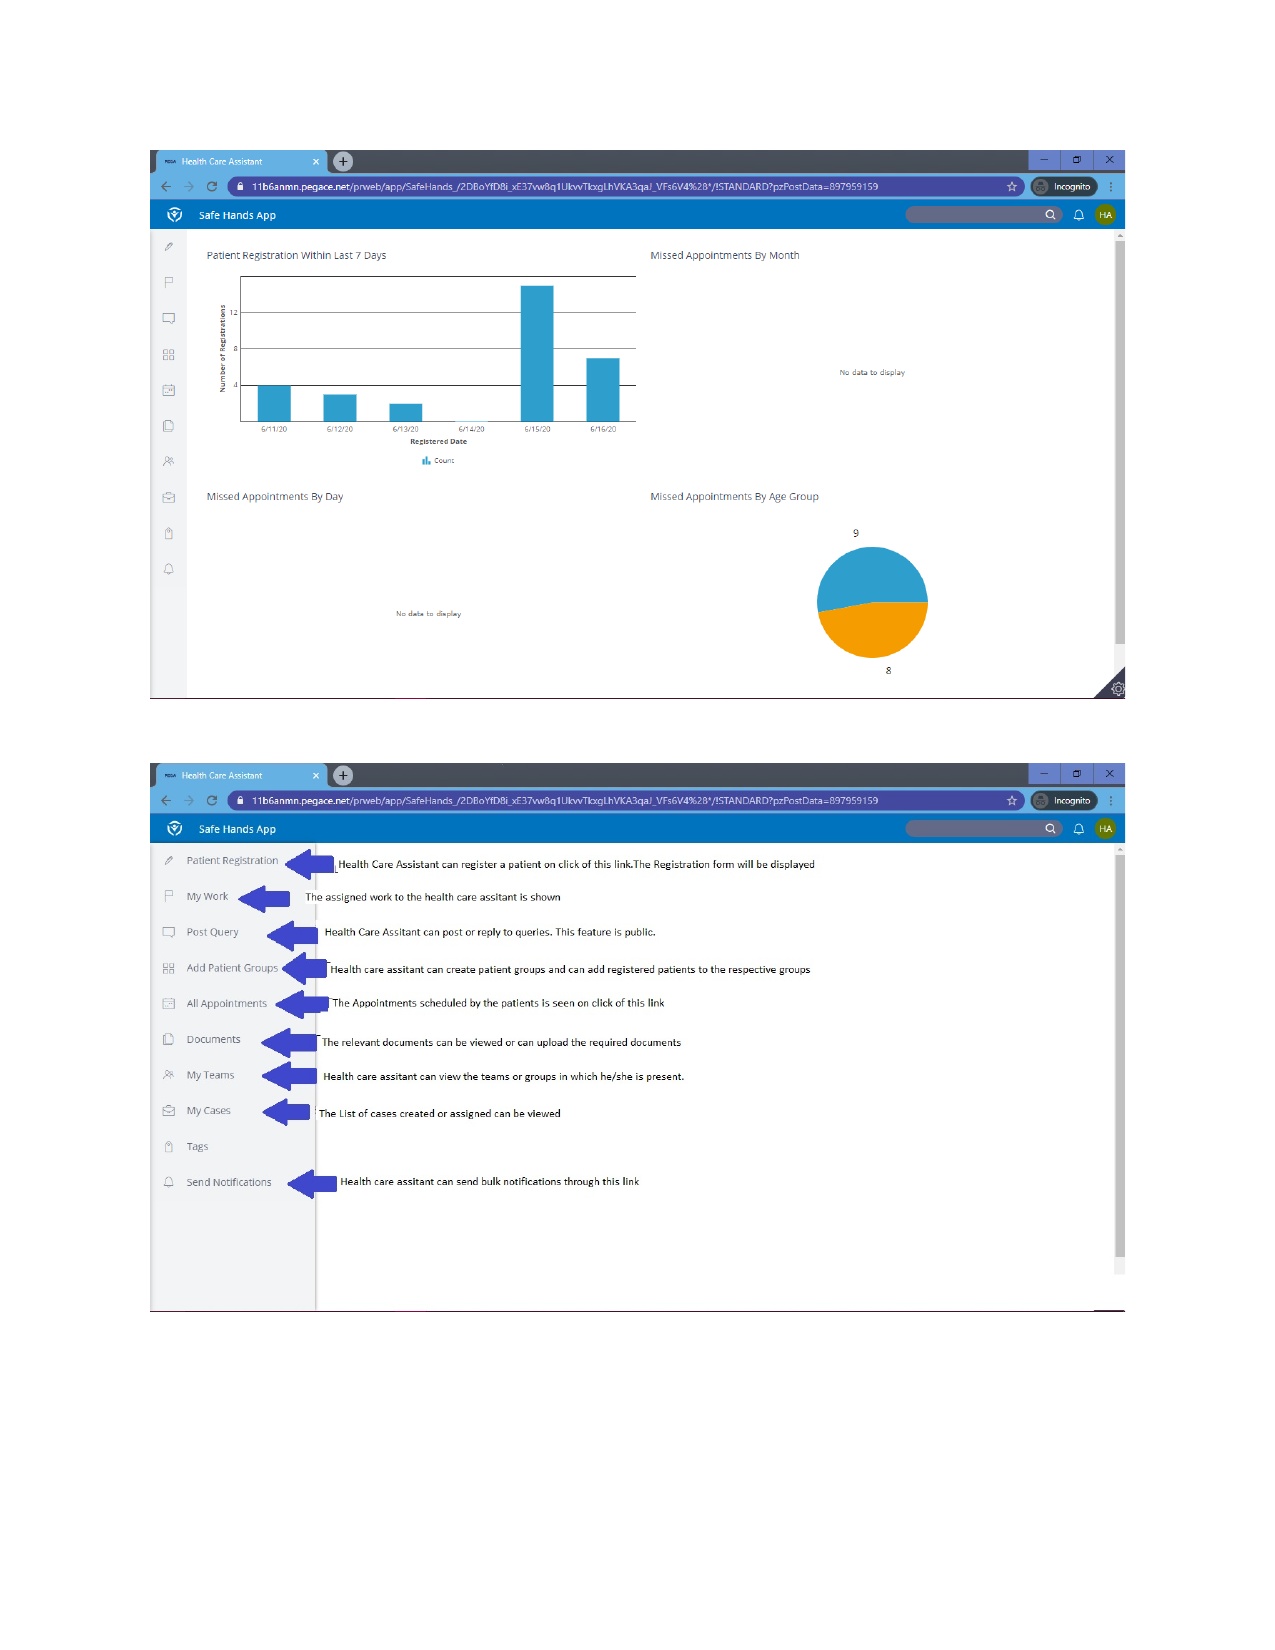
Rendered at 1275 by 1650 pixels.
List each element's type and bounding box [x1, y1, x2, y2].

picture [150, 150, 1125, 699]
picture [150, 763, 1125, 1312]
